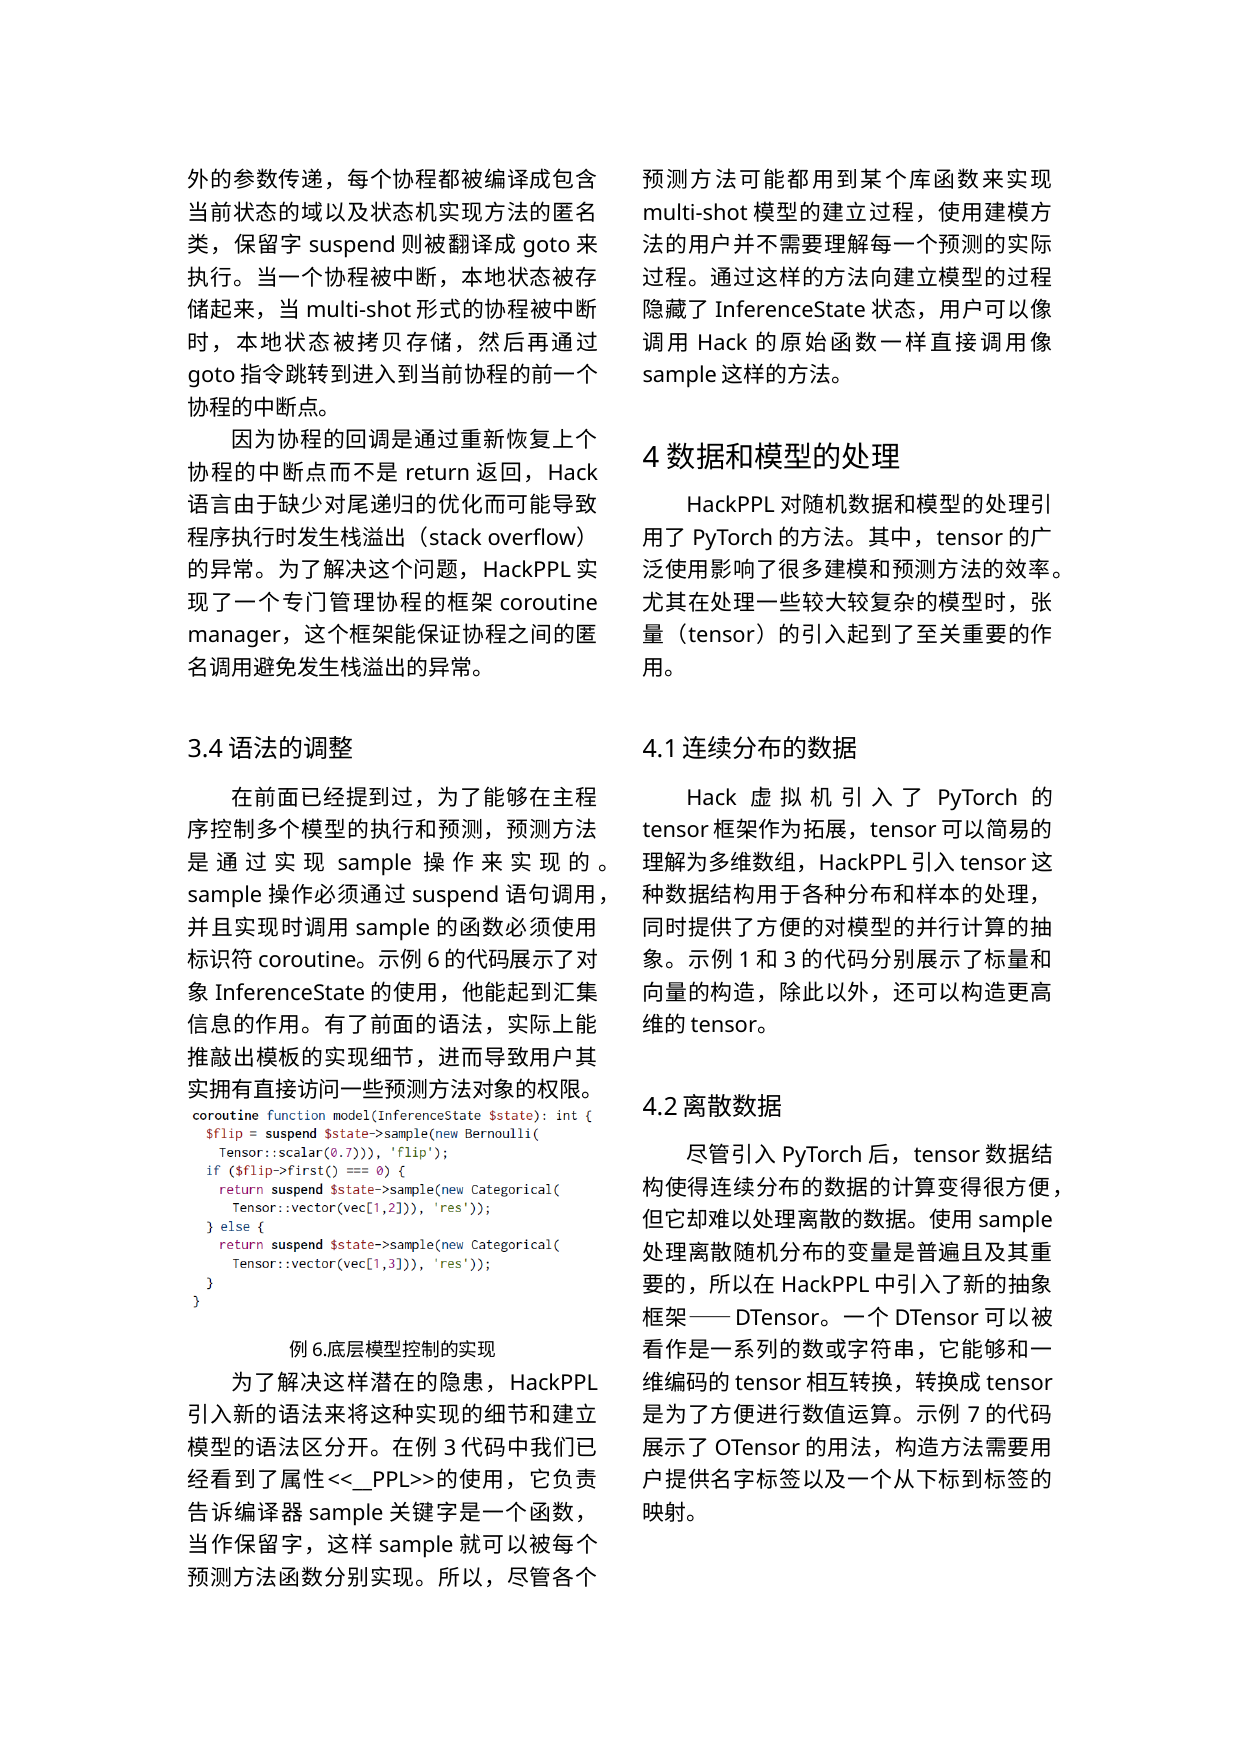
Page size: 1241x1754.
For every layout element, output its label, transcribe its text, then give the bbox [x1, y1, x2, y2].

text 4 数据和模型的处理 [642, 422, 1053, 487]
text 为了解决这样潜在的隐患，HackPPL引入新的语法来将这种实现的细节和建立模型的语法区分开。在例3代码中我们已经看到了属性<<__PPL>>的使用，它负责告诉编译器sample关键字是一个函数，当作保留字，这样sample就可以被每个预测方法函数分别实现。所以，尽管各个预测方法可能都用到某个库函数来实现multi-shot模型的建立过程，使用建模方法的用户并不需要理解每一个预测的实际过程。通过这样的方法向建立模型的过程隐藏了InferenceState状态，用户可以像调用Hack的原始函数一样直接调用像sample这样的方法。 [187, 1364, 598, 1592]
text 尽管引入PyTorch后，tensor数据结构使得连续分布的数据的计算变得很方便，但它却难以处理离散的数据。使用sample处理离散随机分布的变量是普遍且及其重要的，所以在HackPPL中引入了新的抽象框架——DTensor。一个DTensor可以被看作是一系列的数或字符串，它能够和一维编码的tensor相互转换，转换成tensor是为了方便进行数值运算。示例7的代码展示了OTensor的用法，构造方法需要用户提供名字标签以及一个从下标到标签的映射。 [642, 1137, 1053, 1527]
text Hack虚拟机引入了PyTorch的tensor框架作为拓展，tensor可以简易的理解为多维数组，HackPPL引入tensor这种数据结构用于各种分布和样本的处理，同时提供了方便的对模型的并行计算的抽象。示例1和3的代码分别展示了标量和向量的构造，除此以外，还可以构造更高维的tensor。 [642, 779, 1053, 1039]
text 例6.底层模型控制的实现 [187, 1332, 598, 1364]
text 因为协程的回调是通过重新恢复上个协程的中断点而不是return返回，Hack语言由于缺少对尾递归的优化而可能导致程序执行时发生栈溢出（stack overflow）的异常。为了解决这个问题，HackPPL实现了一个专门管理协程的框架coroutine manager，这个框架能保证协程之间的匿名调用避免发生栈溢出的异常。 [187, 422, 598, 682]
text 4.1连续分布的数据 [642, 714, 1053, 779]
text HackPPL对随机数据和模型的处理引用了PyTorch的方法。其中，tensor的广泛使用影响了很多建模和预测方法的效率。尤其在处理一些较大较复杂的模型时，张量（tensor）的引入起到了至关重要的作用。 [642, 487, 1053, 682]
text 在前面已经提到过，为了能够在主程序控制多个模型的执行和预测，预测方法是通过实现sample操作来实现的。sample操作必须通过suspend语句调用，并且实现时调用sample的函数必须使用标识符coroutine。示例6的代码展示了对象InferenceState的使用，他能起到汇集信息的作用。有了前面的语法，实际上能推敲出模板的实现细节，进而导致用户其实拥有直接访问一些预测方法对象的权限。 [187, 779, 598, 1104]
text 为了解决这样潜在的隐患，HackPPL引入新的语法来将这种实现的细节和建立模型的语法区分开。在例3代码中我们已经看到了属性<<__PPL>>的使用，它负责告诉编译器sample关键字是一个函数，当作保留字，这样sample就可以被每个预测方法函数分别实现。所以，尽管各个预测方法可能都用到某个库函数来实现multi-shot模型的建立过程，使用建模方法的用户并不需要理解每一个预测的实际过程。通过这样的方法向建立模型的过程隐藏了InferenceState状态，用户可以像调用Hack的原始函数一样直接调用像sample这样的方法。 [642, 162, 1053, 389]
picture [187, 1104, 598, 1312]
text 4.2离散数据 [642, 1072, 1053, 1137]
text 3.4语法的调整 [187, 714, 598, 779]
